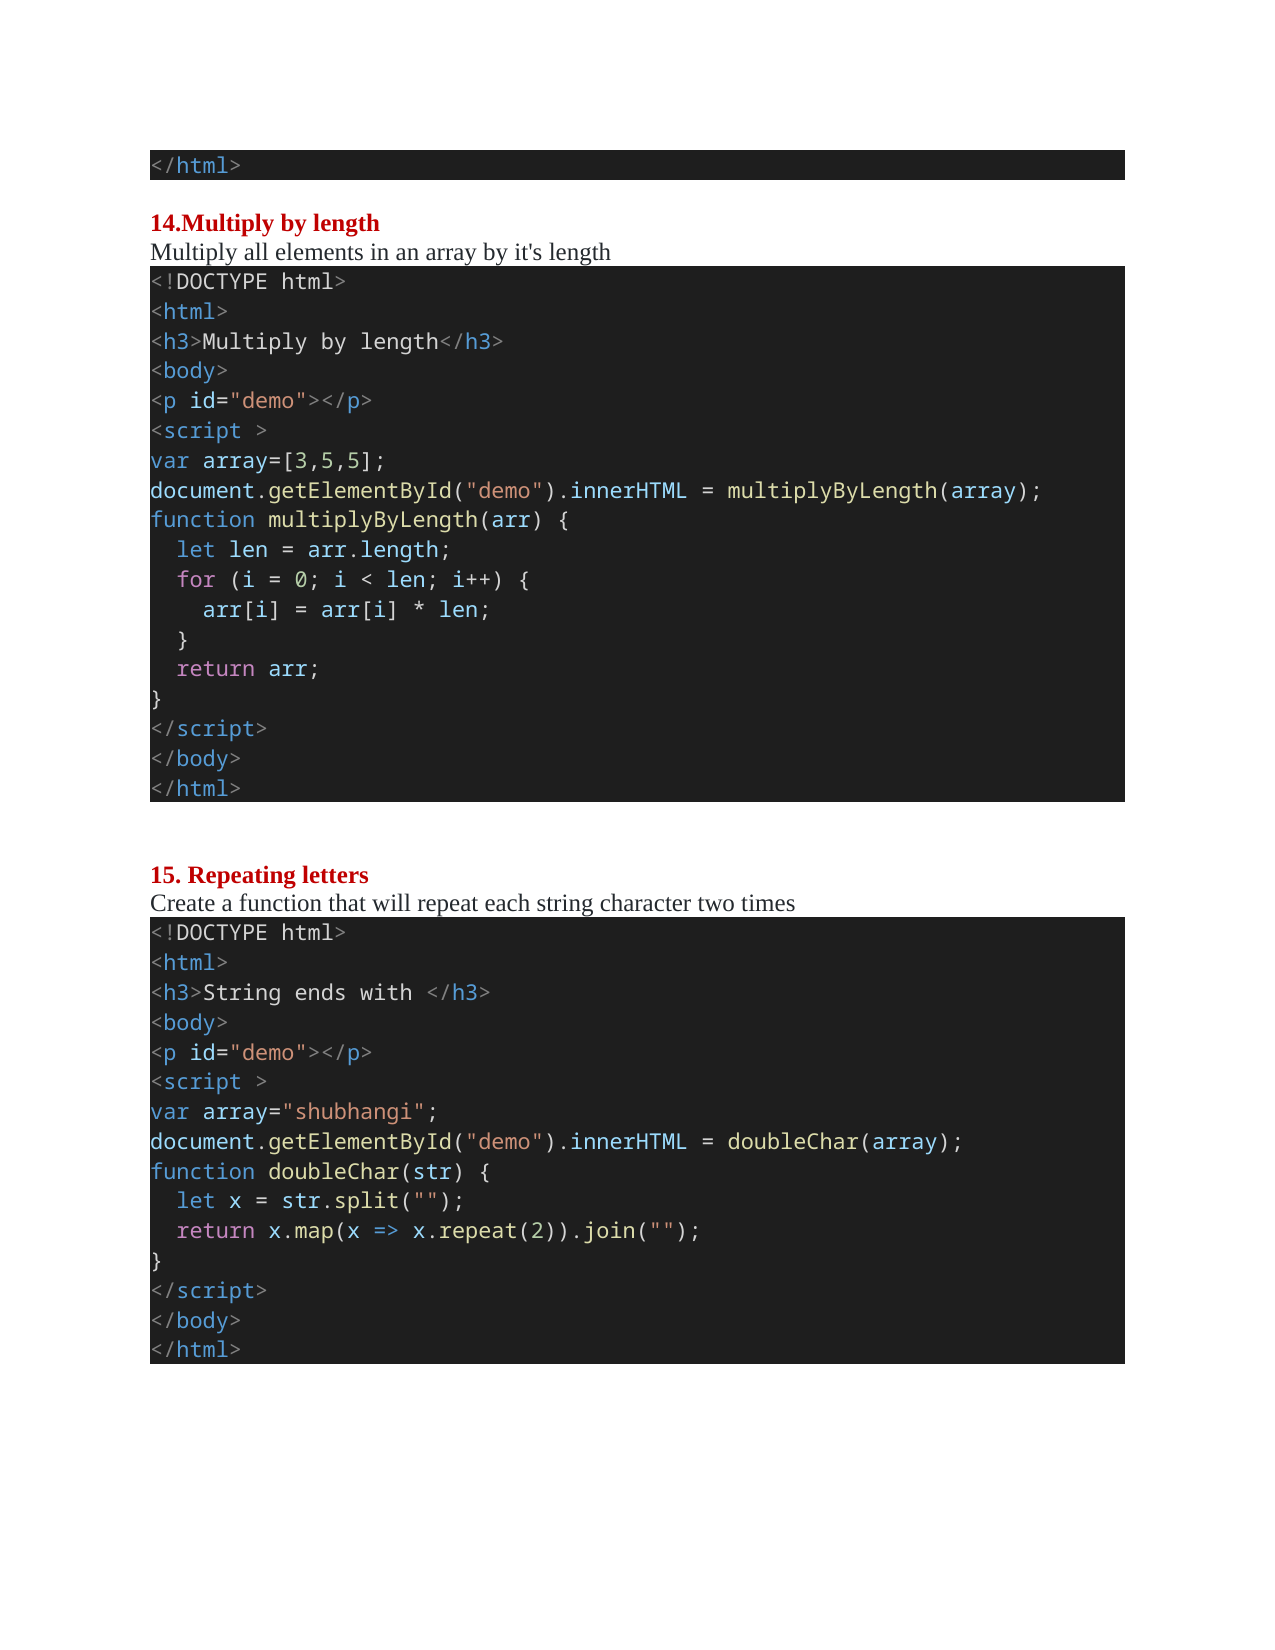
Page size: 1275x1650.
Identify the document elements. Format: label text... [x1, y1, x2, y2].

text <h3>Multiply by length</h3> [150, 326, 1125, 355]
text 14.Multiply by length [150, 208, 1125, 237]
text Create a function that will repeat each string character two times [150, 888, 1125, 917]
text document.getElementById("demo").innerHTML = multiplyByLength(array); [150, 474, 1125, 504]
text </html> [150, 1334, 1125, 1364]
text } [150, 683, 1125, 713]
text </script> [150, 713, 1125, 743]
text } [150, 623, 1125, 653]
text </html> [150, 772, 1125, 802]
text return arr; [150, 653, 1125, 683]
text return x.map(x => x.repeat(2)).join(""); [150, 1215, 1125, 1245]
text <body> [150, 1007, 1125, 1036]
text 15. Repeating letters [150, 860, 1125, 888]
text <body> [150, 355, 1125, 385]
text let len = arr.length; [150, 534, 1125, 564]
text </script> [150, 1275, 1125, 1304]
text document.getElementById("demo").innerHTML = doubleChar(array); [150, 1126, 1125, 1156]
text Multiply all elements in an array by it's length [150, 237, 1125, 266]
text var array="shubhangi"; [150, 1096, 1125, 1126]
text </body> [150, 743, 1125, 772]
text } [150, 1245, 1125, 1275]
text var array=[3,5,5]; [150, 445, 1125, 474]
text <h3>String ends with </h3> [150, 977, 1125, 1007]
text arr[i] = arr[i] * len; [150, 594, 1125, 623]
text </body> [150, 1304, 1125, 1334]
text function multiplyByLength(arr) { [150, 504, 1125, 534]
text function doubleChar(str) { [150, 1156, 1125, 1185]
text </html> [150, 150, 1125, 180]
text <html> [150, 947, 1125, 977]
text let x = str.split(""); [150, 1185, 1125, 1215]
text <script > [150, 415, 1125, 445]
text for (i = 0; i < len; i++) { [150, 564, 1125, 594]
text <p id="demo"></p> [150, 1036, 1125, 1066]
text <p id="demo"></p> [150, 385, 1125, 415]
text <html> [150, 296, 1125, 326]
text <!DOCTYPE html> [150, 917, 1125, 947]
text <script > [150, 1066, 1125, 1096]
text <!DOCTYPE html> [150, 266, 1125, 296]
